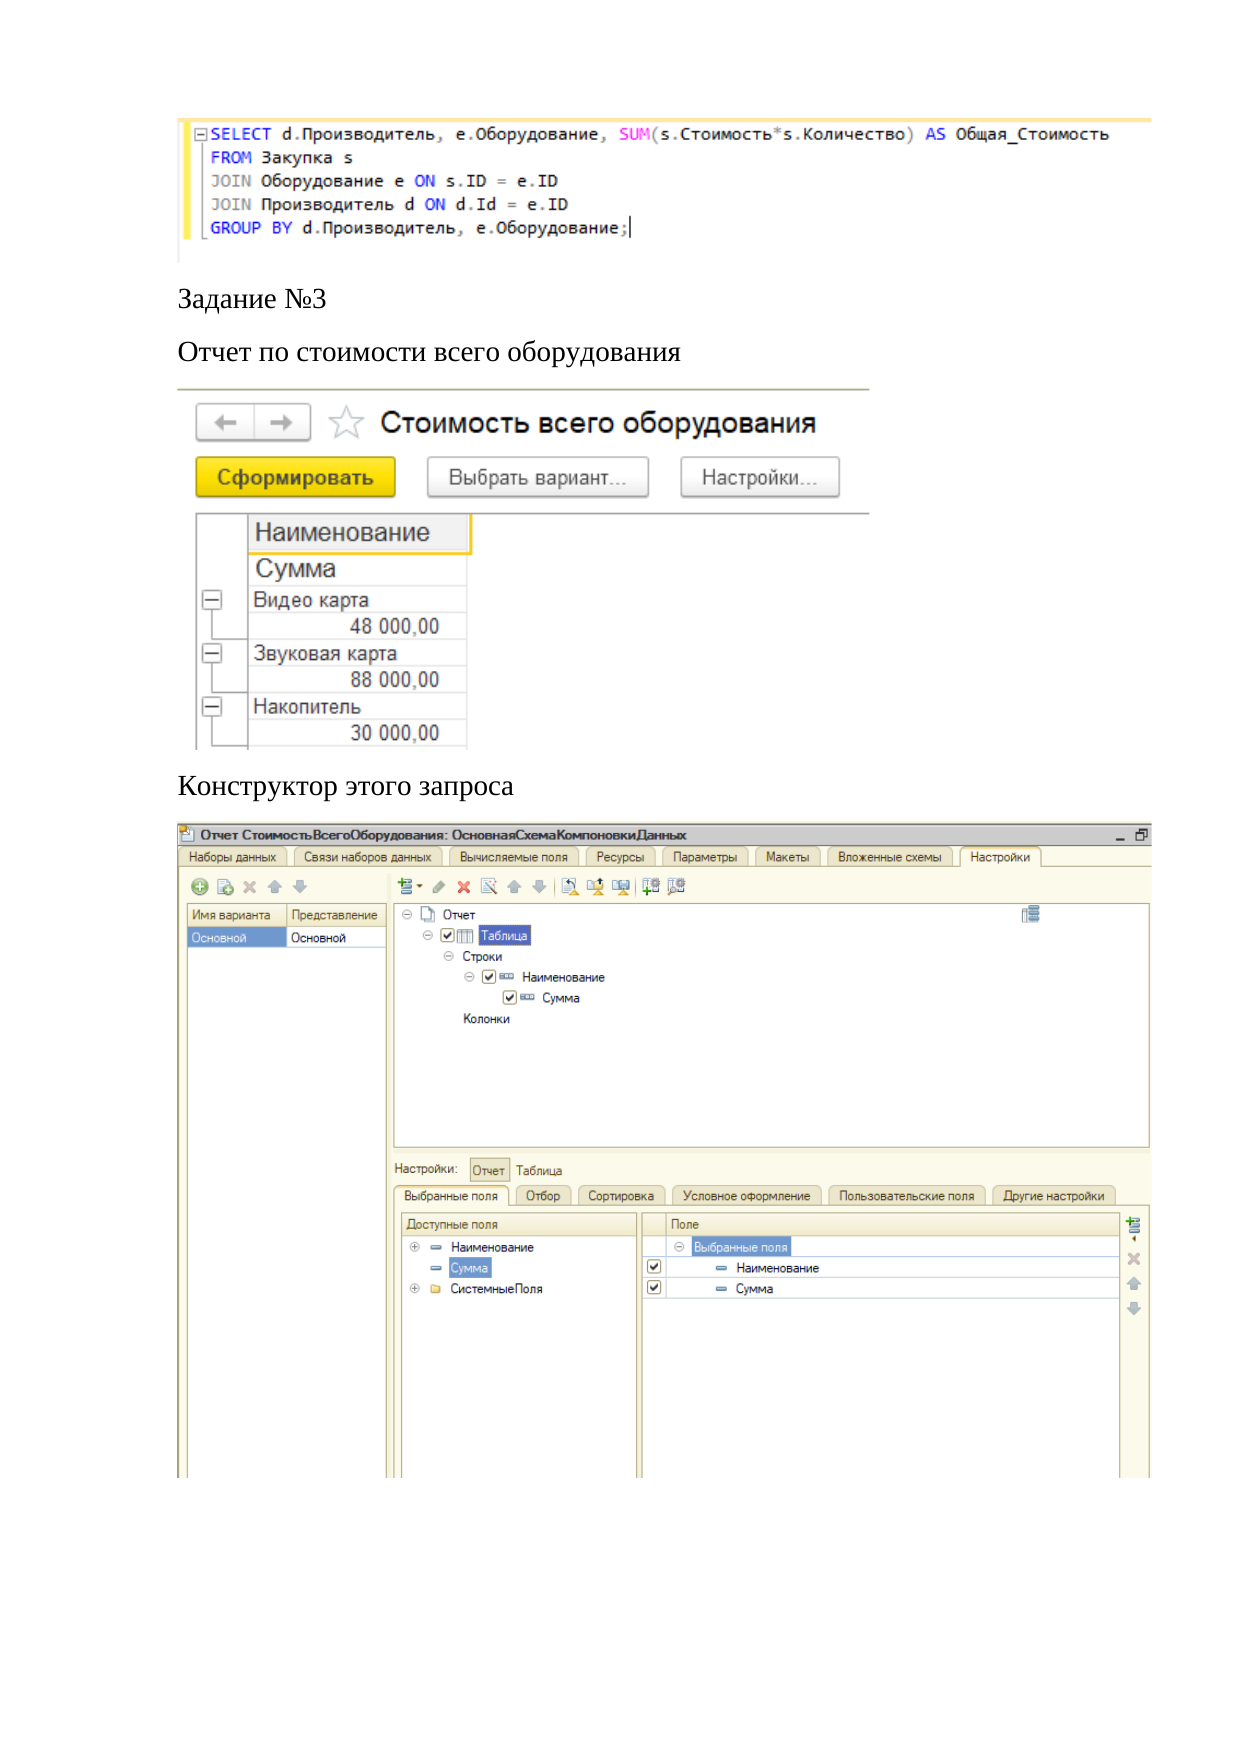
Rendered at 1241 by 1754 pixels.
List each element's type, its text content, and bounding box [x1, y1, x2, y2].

picture [177, 387, 870, 750]
picture [177, 118, 1152, 263]
picture [177, 821, 1152, 1478]
text Отчет по стоимости всего оборудования [177, 334, 1152, 368]
text Задание №3 [177, 281, 1152, 315]
text Конструктор этого запроса [177, 768, 1152, 802]
